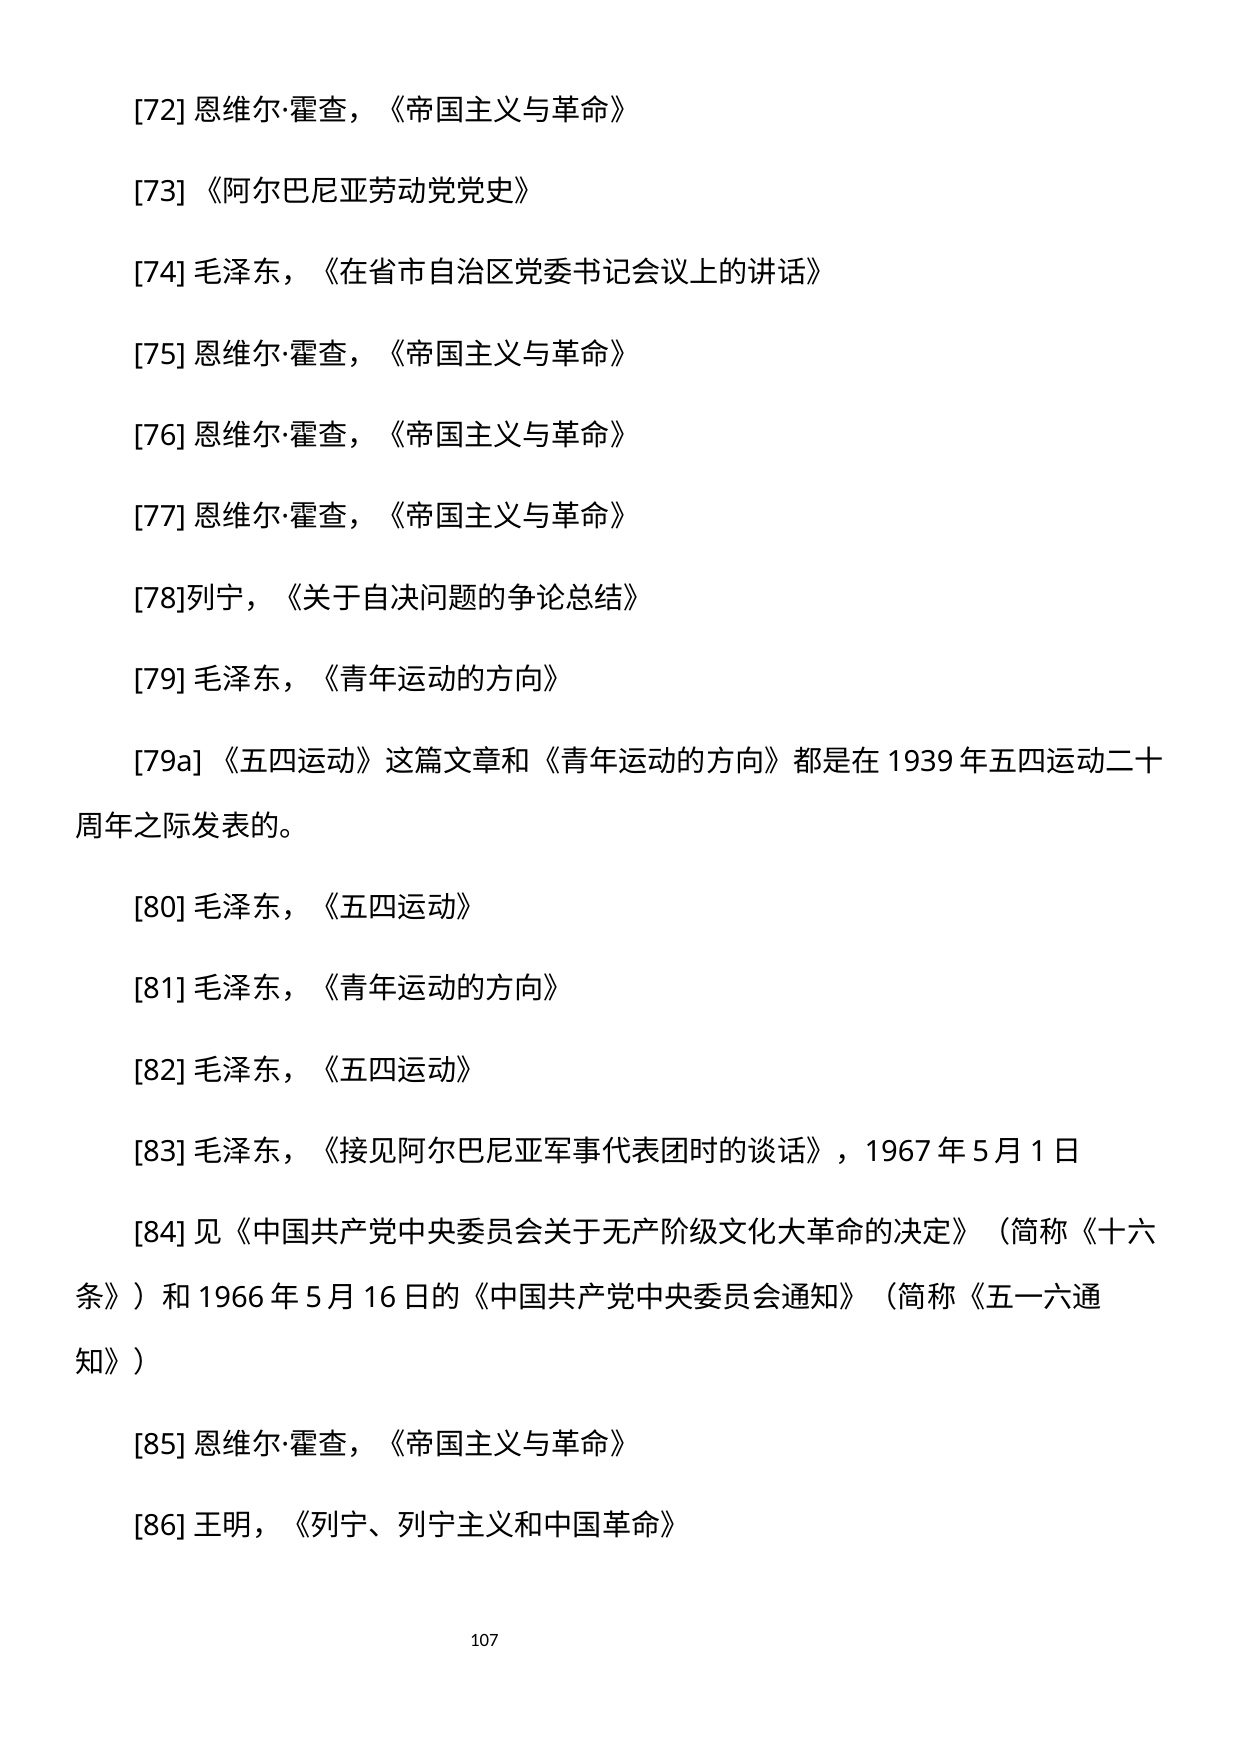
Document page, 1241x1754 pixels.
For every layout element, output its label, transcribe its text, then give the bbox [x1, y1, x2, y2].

text [72] 恩维尔·霍查，《帝国主义与革命》 [75, 75, 1165, 140]
text [86] 王明，《列宁、列宁主义和中国革命》 [75, 1490, 1165, 1555]
text [82] 毛泽东，《五四运动》 [75, 1035, 1165, 1100]
text [76] 恩维尔·霍查，《帝国主义与革命》 [75, 400, 1165, 465]
text [74] 毛泽东，《在省市自治区党委书记会议上的讲话》 [75, 238, 1165, 303]
text [84] 见《中国共产党中央委员会关于无产阶级文化大革命的决定》（简称《十六条》）和1966年5月16日的《中国共产党中央委员会通知》（简称《五一六通知》） [75, 1198, 1165, 1393]
text [85] 恩维尔·霍查，《帝国主义与革命》 [75, 1409, 1165, 1474]
text [79a] 《五四运动》这篇文章和《青年运动的方向》都是在1939年五四运动二十周年之际发表的。 [75, 726, 1165, 856]
text [80] 毛泽东，《五四运动》 [75, 872, 1165, 937]
text [79] 毛泽东，《青年运动的方向》 [75, 644, 1165, 709]
text [81] 毛泽东，《青年运动的方向》 [75, 953, 1165, 1018]
text [83] 毛泽东，《接见阿尔巴尼亚军事代表团时的谈话》，1967年5月1日 [75, 1116, 1165, 1181]
text [73] 《阿尔巴尼亚劳动党党史》 [75, 156, 1165, 221]
text [75] 恩维尔·霍查，《帝国主义与革命》 [75, 319, 1165, 384]
text [78]列宁，《关于自决问题的争论总结》 [75, 563, 1165, 628]
text [77] 恩维尔·霍查，《帝国主义与革命》 [75, 482, 1165, 547]
